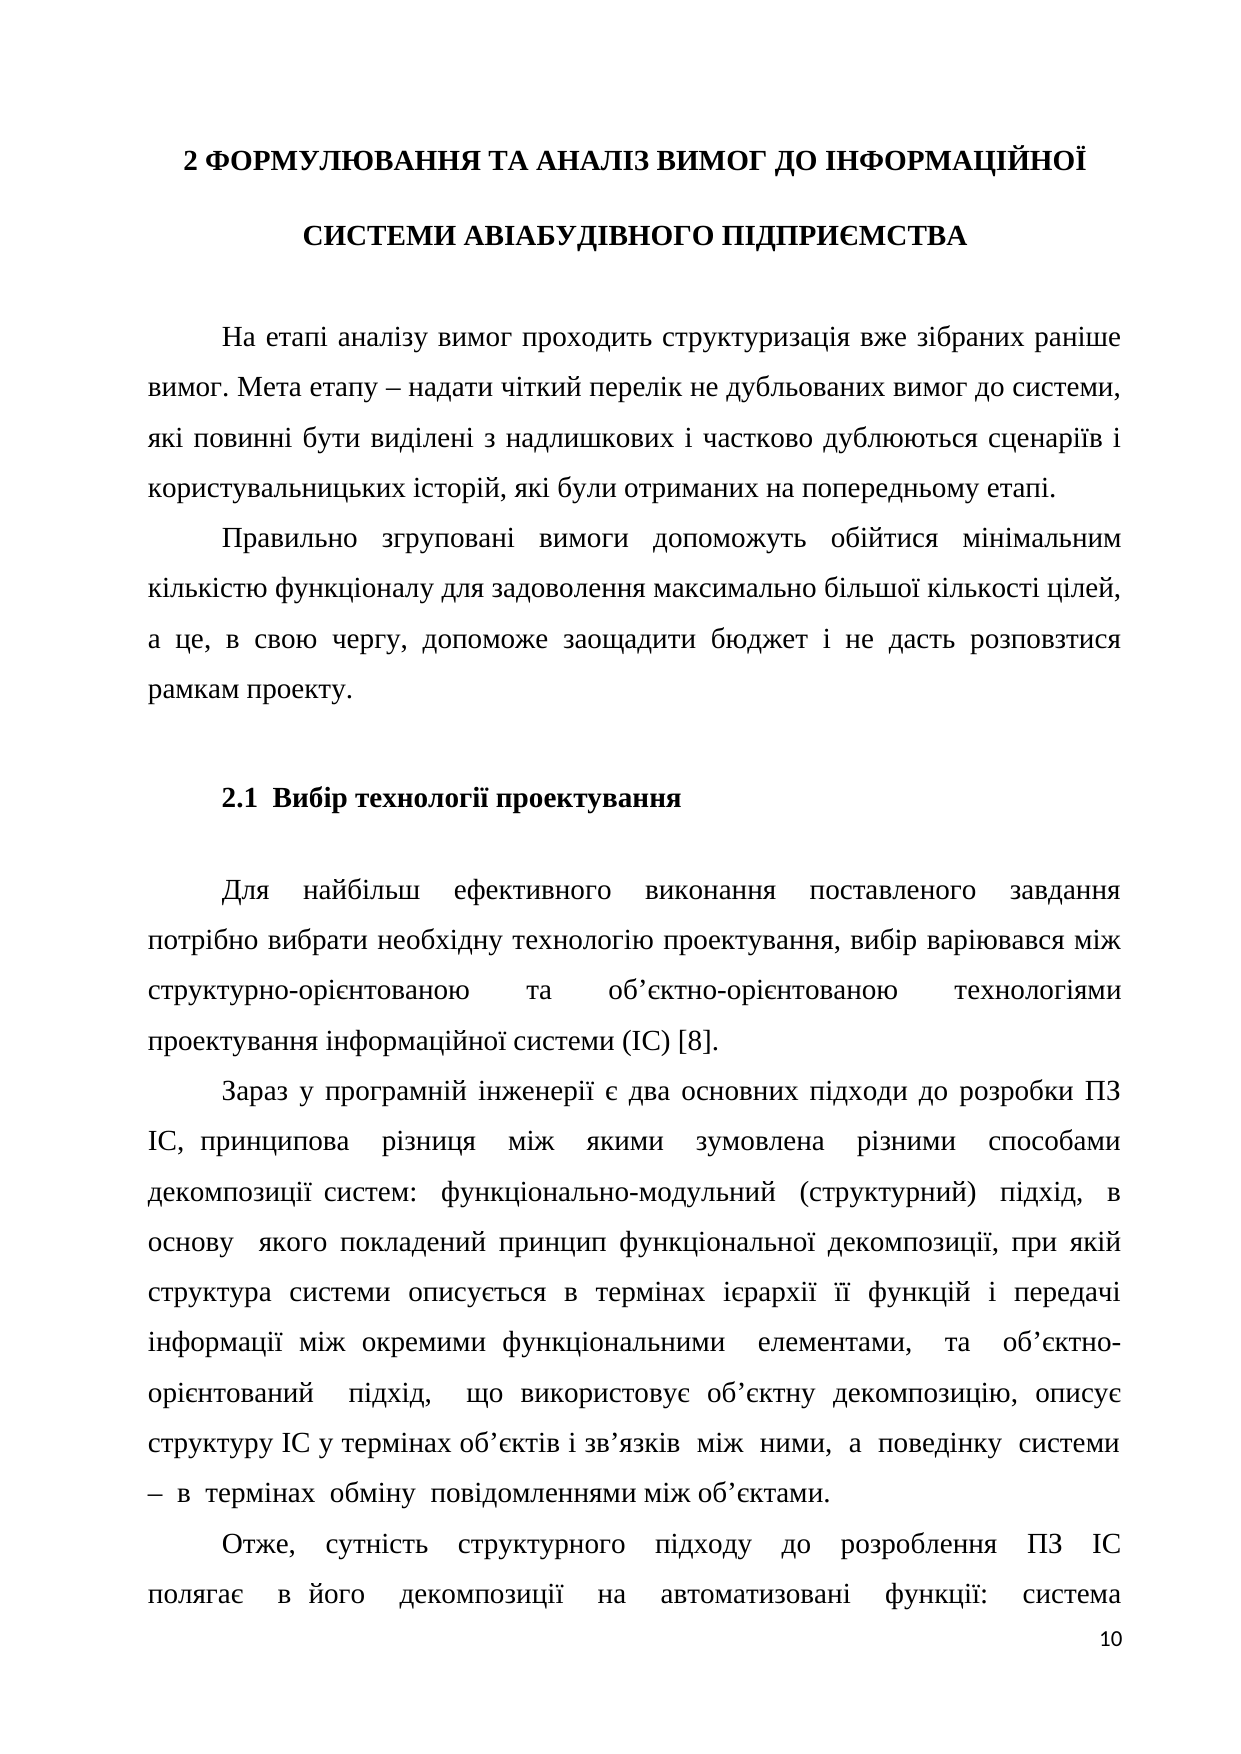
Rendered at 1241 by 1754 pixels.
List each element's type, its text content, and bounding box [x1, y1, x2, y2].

text На етапі аналізу вимог проходить структуризація вже зібраних раніше вимог. Мета етапу – надати чіткий перелік не дубльованих вимог до системи, які повинні бути виділені з надлишкових і частково дублюються сценаріїв і користувальницьких історій, які були отриманих на попередньому етапі. [148, 319, 1122, 503]
subtitle 2.1 Вибір технології проектування [148, 780, 1122, 813]
text Правильно згруповані вимоги допоможуть обійтися мінімальним кількістю функціоналу для задоволення максимально більшої кількості цілей, а це, в свою чергу, допоможе заощадити бюджет і не дасть розповзтися рамкам проекту. [148, 520, 1122, 705]
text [148, 1526, 1122, 1610]
text Для найбільш ефективного виконання поставленого завдання потрібно вибрати необхідну технологію проектування, вибір варіювався між структурно-орієнтованою та об’єктно-орієнтованою технологіями проектування інформаційної системи (ІС) [8]. [148, 872, 1122, 1056]
text Зараз у програмній інженерії є два основних підходи до розробки ПЗ ІС, принципова різниця між якими зумовлена різними способами декомпозиції систем: функціонально-модульний (структурний) підхід, в основу якого покладений принцип функціональної декомпозиції, при якій структура системи описується в термінах ієрархії її функцій і передачі інформації між окремими функціональними елементами, та об’єктно-орієнтований підхід, що використовує об’єктну декомпозицію, описує структуру ІС у термінах об’єктів і зв’язків між ними, а поведінку системи ‒ в термінах обміну повідомленнями між об’єктами. [148, 1073, 1122, 1509]
subtitle 2 ФОРМУЛЮВАННЯ ТА АНАЛІЗ ВИМОГ ДО ІНФОРМАЦІЙНОЇ [148, 143, 1122, 177]
subtitle СИСТЕМИ АВІАБУДІВНОГО ПІДПРИЄМСТВА [148, 218, 1122, 252]
